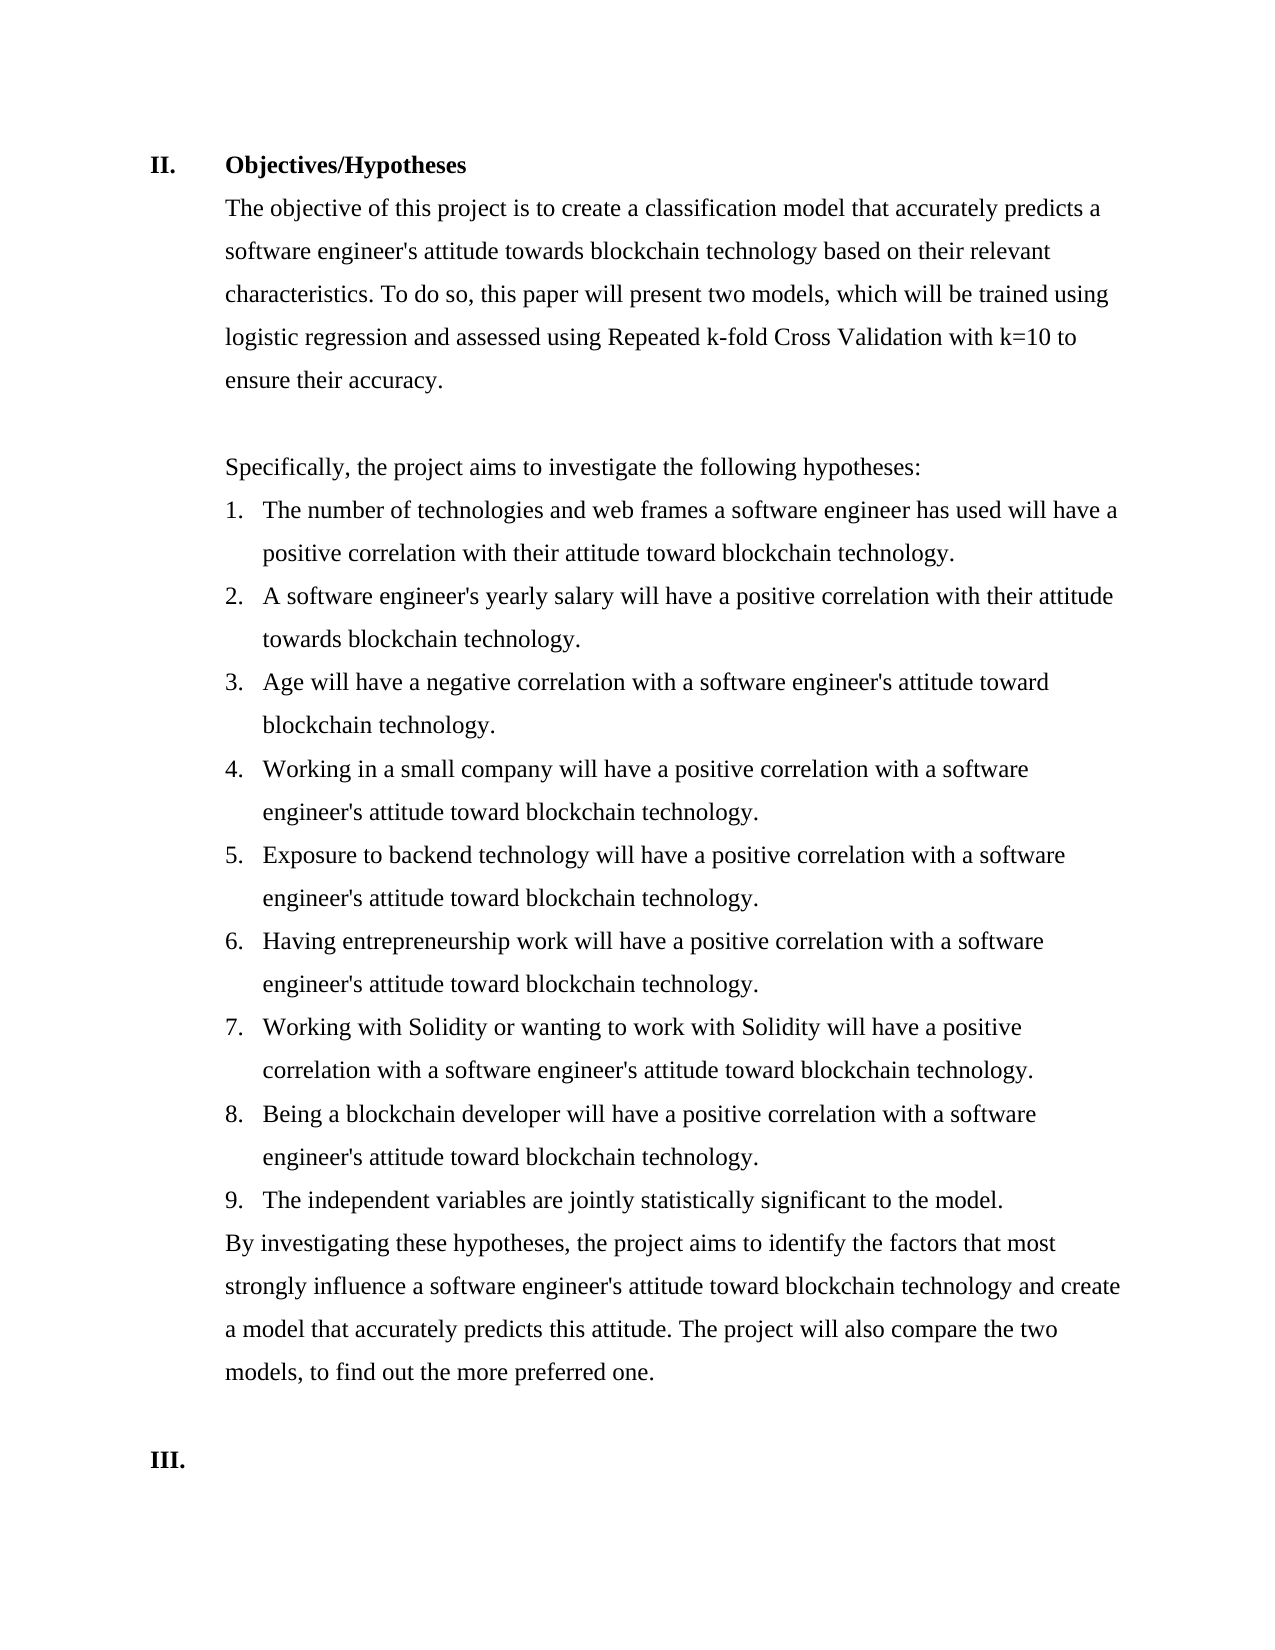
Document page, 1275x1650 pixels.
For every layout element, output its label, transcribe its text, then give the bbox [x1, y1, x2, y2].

list Age will have a negative correlation with a software engineer's attitude toward blockchain technology. [225, 667, 1125, 739]
list Working in a small company will have a positive correlation with a software engineer's attitude toward blockchain technology. [225, 754, 1125, 826]
list Exposure to backend technology will have a positive correlation with a software engineer's attitude toward blockchain technology. [225, 840, 1125, 912]
list By investigating these hypotheses, the project aims to identify the factors that most strongly influence a software engineer's attitude toward blockchain technology and create a model that accurately predicts this attitude. The project will also compare the two models, to find out the more preferred one. [225, 1228, 1125, 1386]
list Objectives/Hypotheses [150, 150, 1125, 179]
list Specifically, the project aims to investigate the following hypotheses: [225, 452, 1125, 481]
list The independent variables are jointly statistically significant to the model. [225, 1185, 1125, 1214]
list The objective of this project is to create a classification model that accurately predicts a software engineer's attitude towards blockchain technology based on their relevant characteristics. To do so, this paper will present two models, which will be trained using logistic regression and assessed using Repeated k-fold Cross Validation with k=10 to ensure their accuracy. [225, 193, 1125, 394]
list The number of technologies and web frames a software engineer has used will have a positive correlation with their attitude toward blockchain technology. [225, 495, 1125, 567]
list Having entrepreneurship work will have a positive correlation with a software engineer's attitude toward blockchain technology. [225, 926, 1125, 998]
list Working with Solidity or wanting to work with Solidity will have a positive correlation with a software engineer's attitude toward blockchain technology. [225, 1012, 1125, 1084]
list Being a blockchain developer will have a positive correlation with a software engineer's attitude toward blockchain technology. [225, 1099, 1125, 1171]
list A software engineer's yearly salary will have a positive correlation with their attitude towards blockchain technology. [225, 581, 1125, 653]
